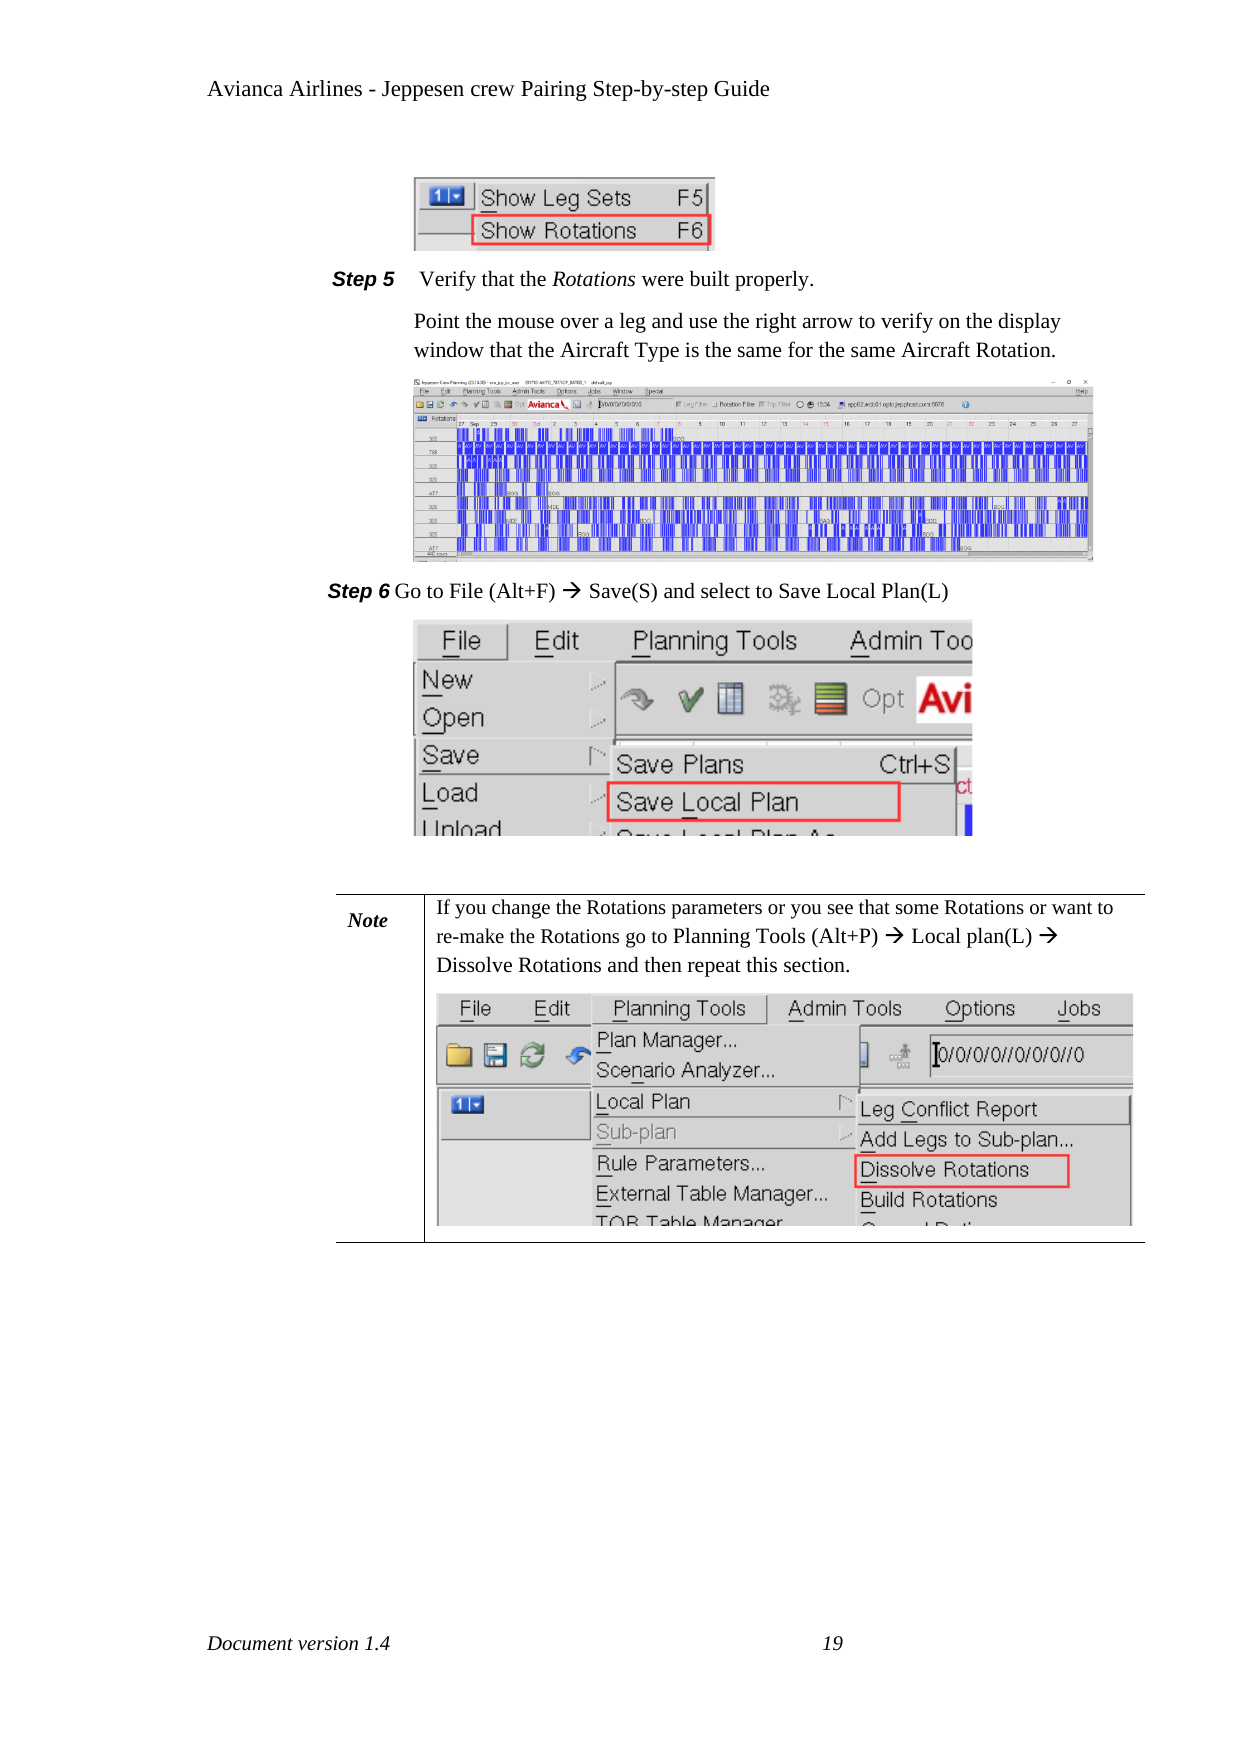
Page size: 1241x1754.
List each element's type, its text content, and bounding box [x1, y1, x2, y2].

picture [413, 177, 716, 251]
table_header Note [336, 895, 424, 1242]
list Go to File (Alt+F) Save(S) and select to Save Local Plan(L) [390, 578, 1122, 603]
picture [413, 619, 973, 836]
list Verify that the Rotations were built properly. [394, 266, 1122, 292]
table_header If you change the Rotations parameters or you see that some Rotations or want to re-make the Rotations go to Planning Tools (Alt+P) Local plan(L) Dissolve Rotations and then repeat this section. [425, 895, 1145, 1242]
picture [436, 993, 1134, 1226]
picture [413, 378, 1094, 562]
list Point the mouse over a leg and use the right arrow to verify on the display window that the Aircraft Type is the same for the same Aircraft Rotation. [413, 308, 1122, 362]
